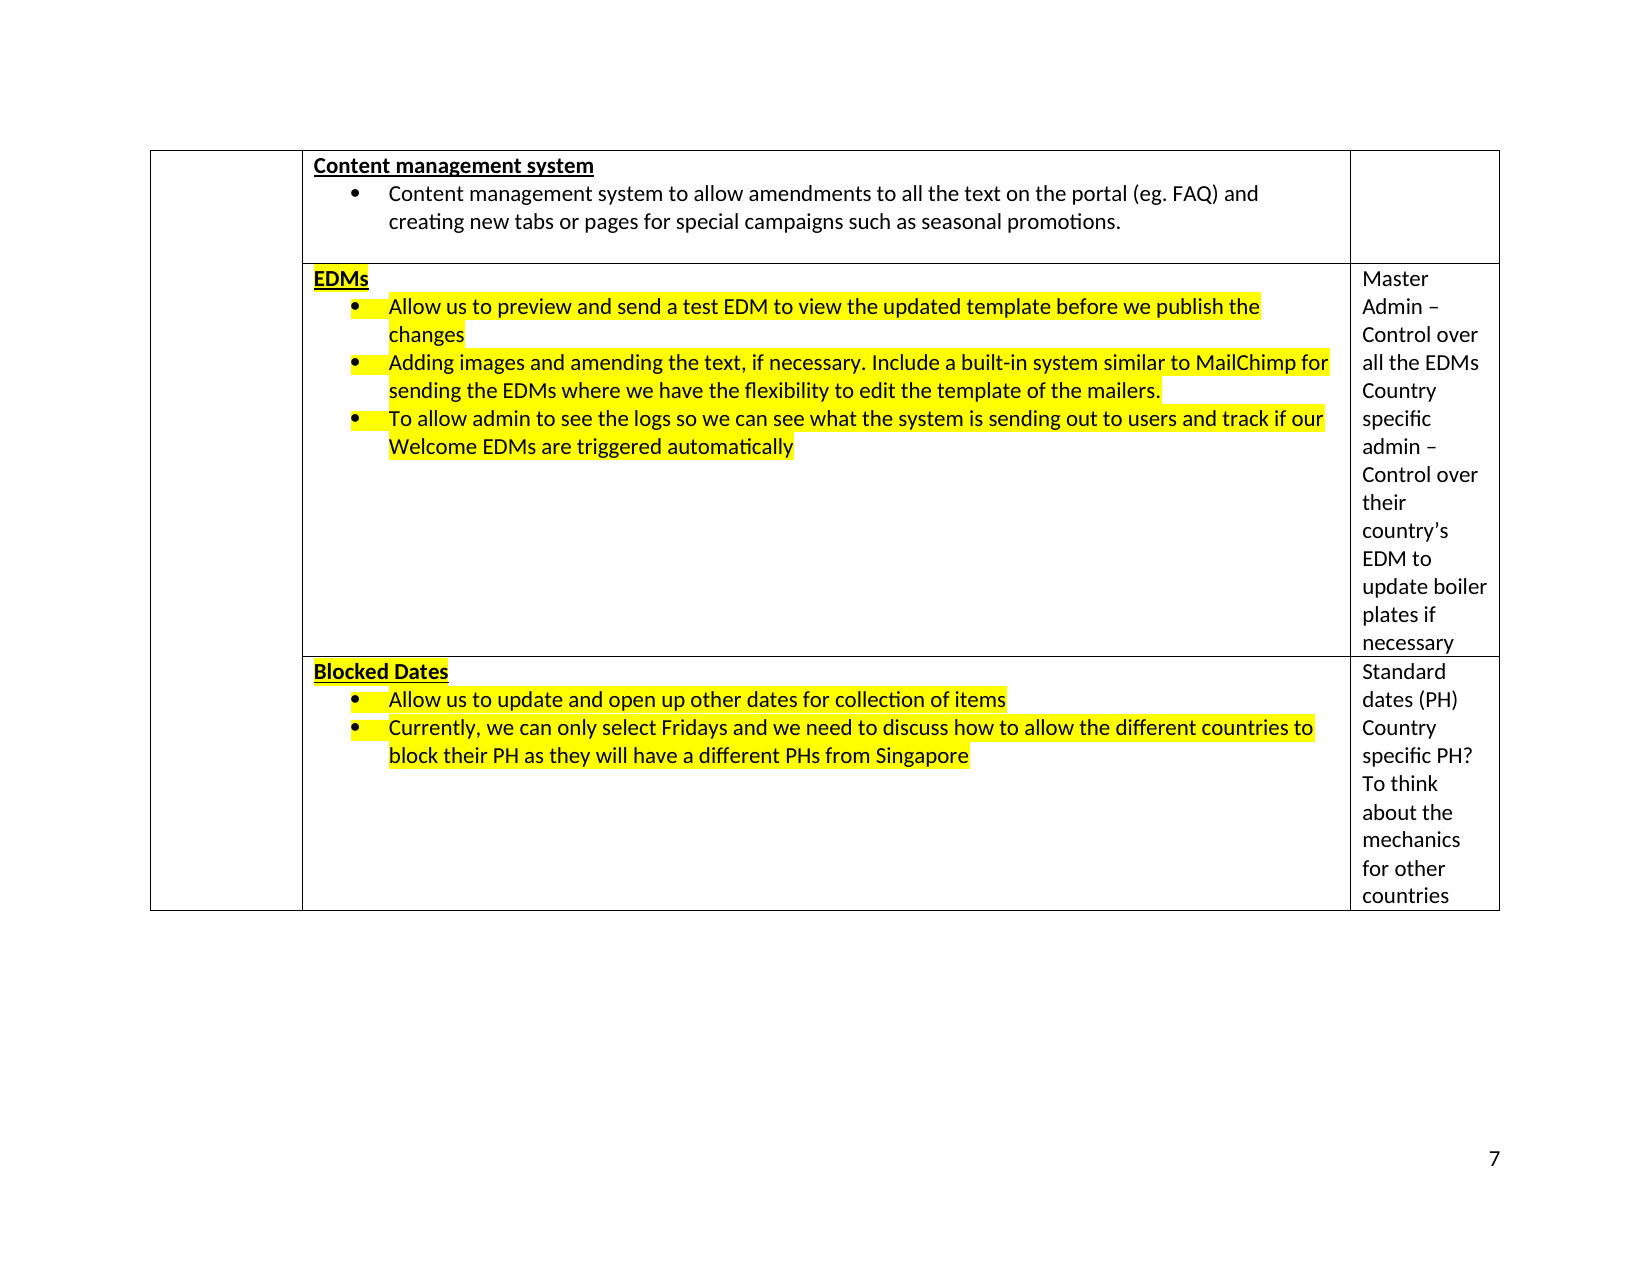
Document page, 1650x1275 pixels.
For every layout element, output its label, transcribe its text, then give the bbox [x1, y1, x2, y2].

table_cell Content management system Content management system to allow amendments to all the text on the portal (eg. FAQ) and creating new tabs or pages for special campaigns such as seasonal promotions. [303, 151, 1350, 263]
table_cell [1351, 657, 1499, 910]
table_cell EDMs Allow us to preview and send a test EDM to view the updated template before we publish the changes Adding images and amending the text, if necessary. Include a built-in system similar to MailChimp for sending the EDMs where we have the flexibility to edit the template of the mailers. To allow admin to see the logs so we can see what the system is sending out to users and track if our Welcome EDMs are triggered automatically [303, 264, 1350, 656]
table_cell [1351, 151, 1499, 263]
table_cell Master Admin – Control over all the EDMs Country specific admin – Control over their country’s EDM to update boiler plates if necessary [1351, 264, 1499, 656]
